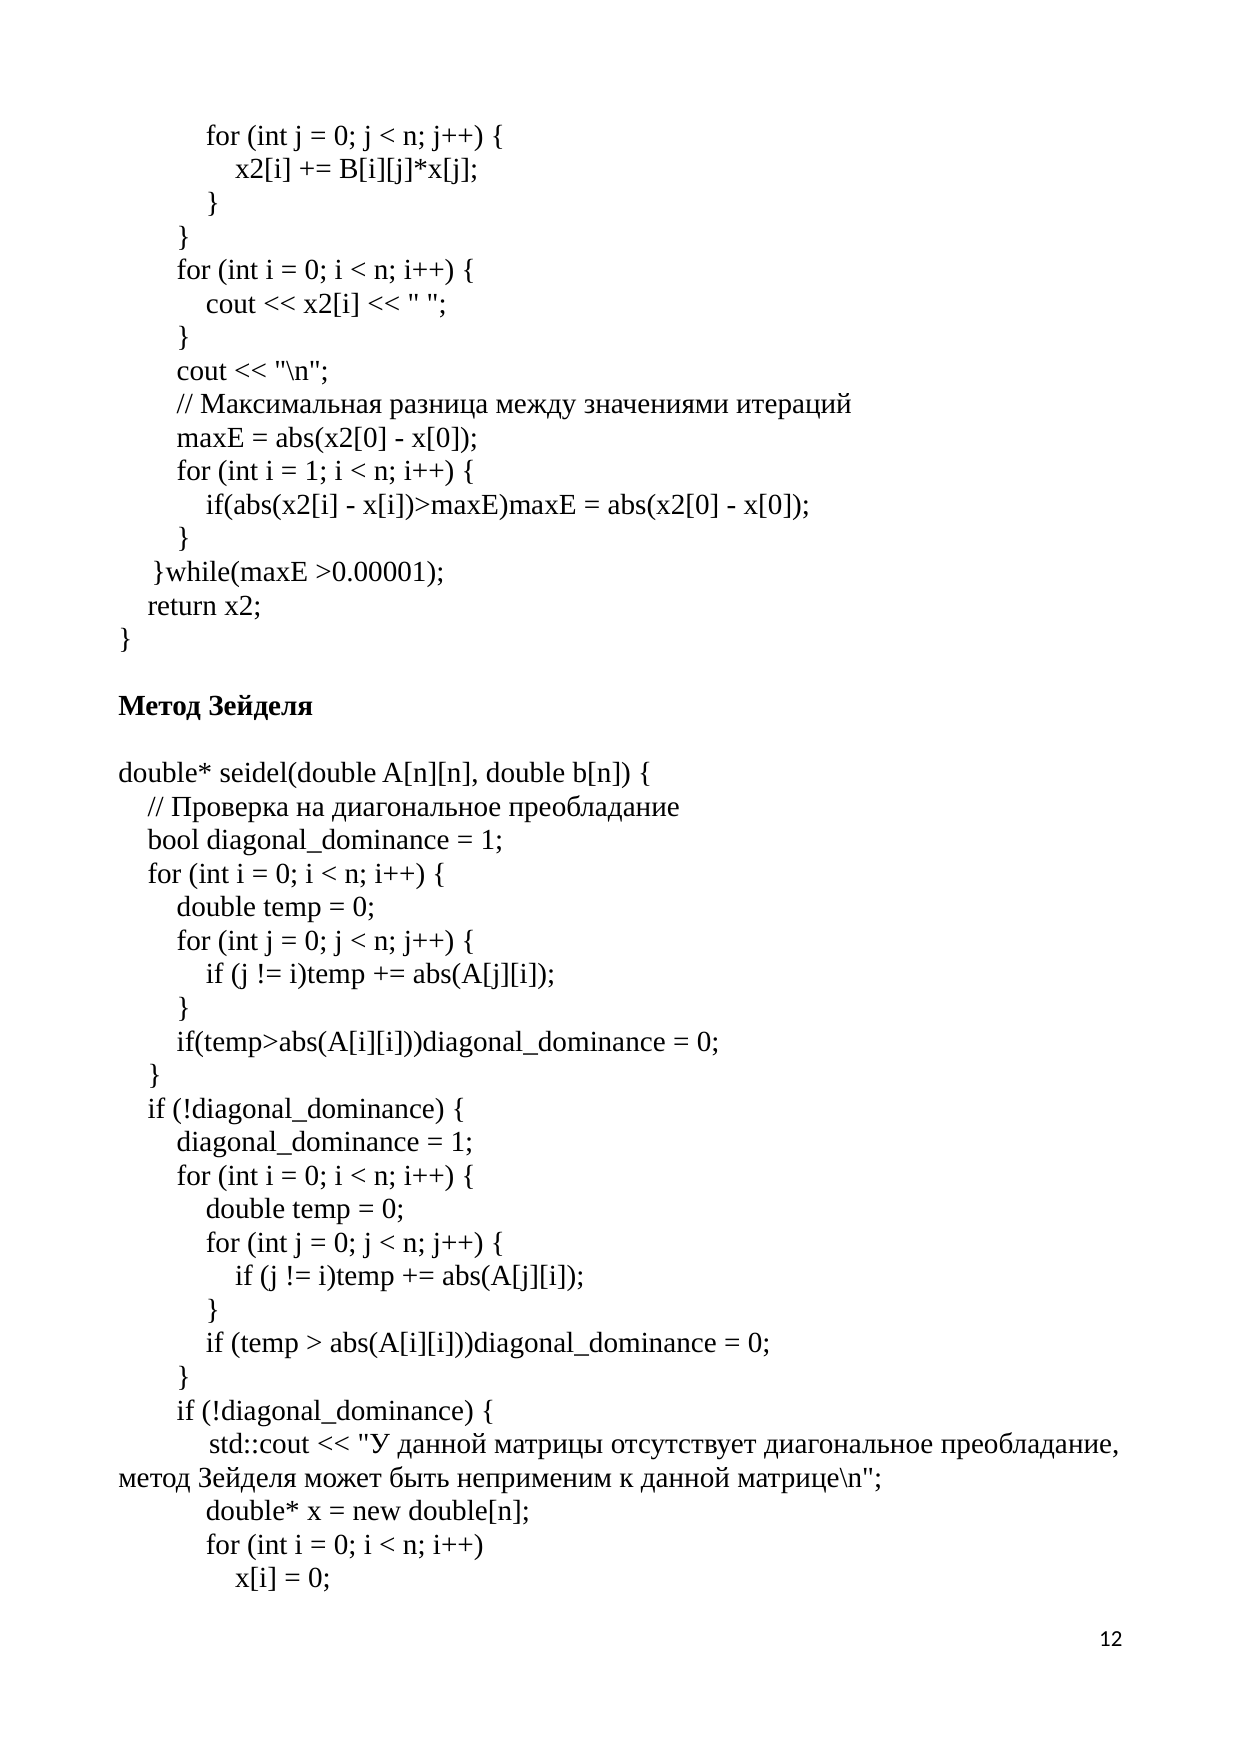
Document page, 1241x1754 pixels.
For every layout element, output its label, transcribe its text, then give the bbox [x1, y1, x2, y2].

text } [118, 521, 1122, 554]
text for (int i = 0; i < n; i++) { [118, 856, 1122, 889]
text for (int j = 0; j < n; j++) { [118, 118, 1122, 152]
text } [118, 1057, 1122, 1091]
text double* seidel(double A[n][n], double b[n]) { [118, 755, 1122, 789]
text } [118, 219, 1122, 252]
text double temp = 0; [118, 889, 1122, 923]
text // Проверка на диагональное преобладание [118, 789, 1122, 822]
text Метод Зейделя [118, 688, 1122, 722]
text } [118, 990, 1122, 1024]
text cout << x2[i] << " "; [118, 286, 1122, 319]
text for (int i = 0; i < n; i++) { [118, 252, 1122, 286]
text } [118, 319, 1122, 353]
text if(temp>abs(A[i][i]))diagonal_dominance = 0; [118, 1024, 1122, 1057]
text for (int j = 0; j < n; j++) { [118, 1225, 1122, 1258]
text bool diagonal_dominance = 1; [118, 822, 1122, 856]
text diagonal_dominance = 1; [118, 1124, 1122, 1158]
text if (!diagonal_dominance) { [118, 1091, 1122, 1124]
text } [118, 1359, 1122, 1393]
text if (j != i)temp += abs(A[j][i]); [118, 957, 1122, 990]
text } [118, 1292, 1122, 1326]
text if (temp > abs(A[i][i]))diagonal_dominance = 0; [118, 1326, 1122, 1359]
text x[i] = 0; [118, 1560, 1122, 1594]
text for (int i = 0; i < n; i++) { [118, 1158, 1122, 1191]
text } [118, 621, 1122, 655]
text if (!diagonal_dominance) { [118, 1393, 1122, 1426]
text if (j != i)temp += abs(A[j][i]); [118, 1258, 1122, 1292]
text for (int i = 0; i < n; i++) [118, 1527, 1122, 1560]
text maxE = abs(x2[0] - x[0]); [118, 420, 1122, 453]
text x2[i] += B[i][j]*x[j]; [118, 152, 1122, 185]
text }while(maxE >0.00001); [118, 554, 1122, 588]
text double* x = new double[n]; [118, 1493, 1122, 1527]
text // Максимальная разница между значениями итераций [118, 386, 1122, 420]
text for (int j = 0; j < n; j++) { [118, 923, 1122, 957]
text if(abs(x2[i] - x[i])>maxE)maxE = abs(x2[0] - x[0]); [118, 487, 1122, 521]
text } [118, 185, 1122, 219]
text for (int i = 1; i < n; i++) { [118, 453, 1122, 487]
text double temp = 0; [118, 1191, 1122, 1225]
text return x2; [118, 588, 1122, 621]
text std::cout << "У данной матрицы отсутствует диагональное преобладание, метод Зейделя может быть неприменим к данной матрице\n"; [118, 1426, 1122, 1493]
text cout << "\n"; [118, 353, 1122, 386]
